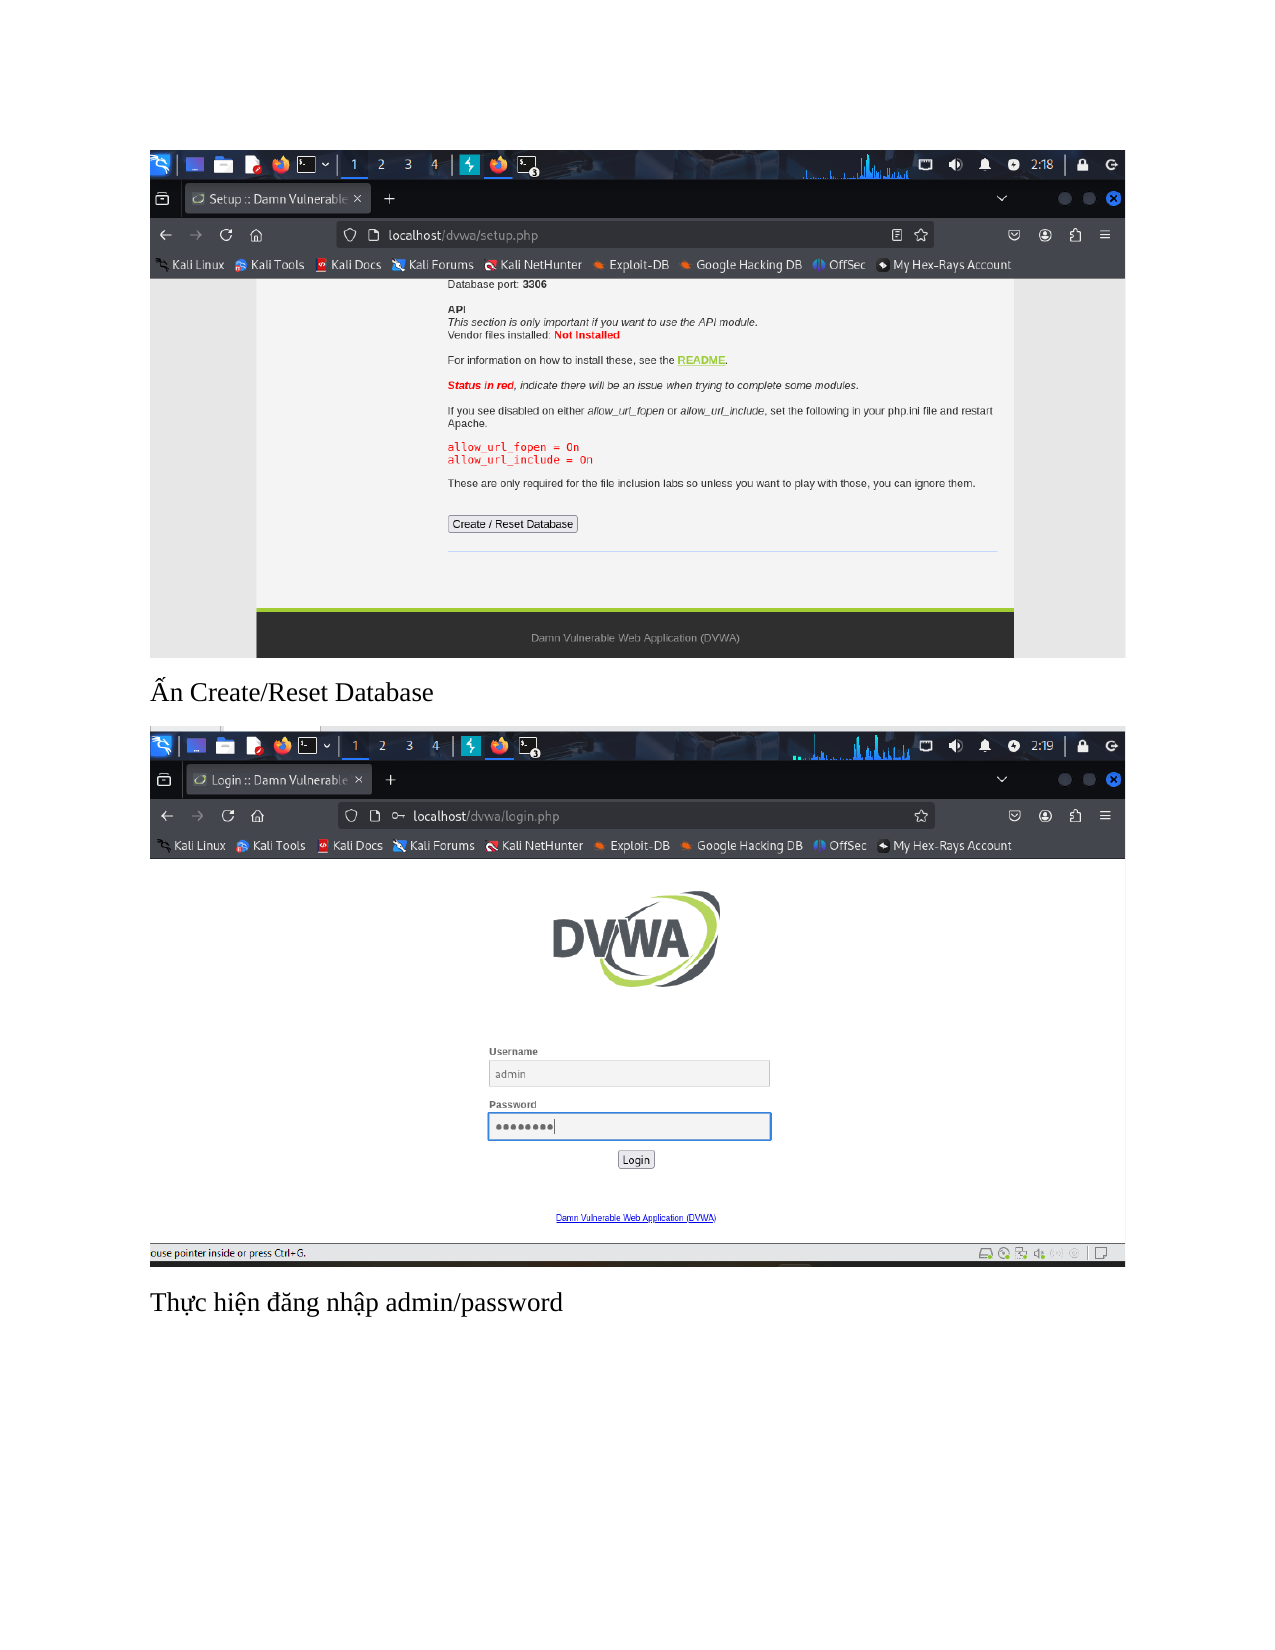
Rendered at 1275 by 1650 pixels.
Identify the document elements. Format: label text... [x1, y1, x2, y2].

picture [150, 150, 1125, 658]
picture [150, 726, 1125, 1267]
text Thực hiện đăng nhập admin/password [150, 1286, 1125, 1317]
text Ấn Create/Reset Database [150, 676, 1125, 707]
